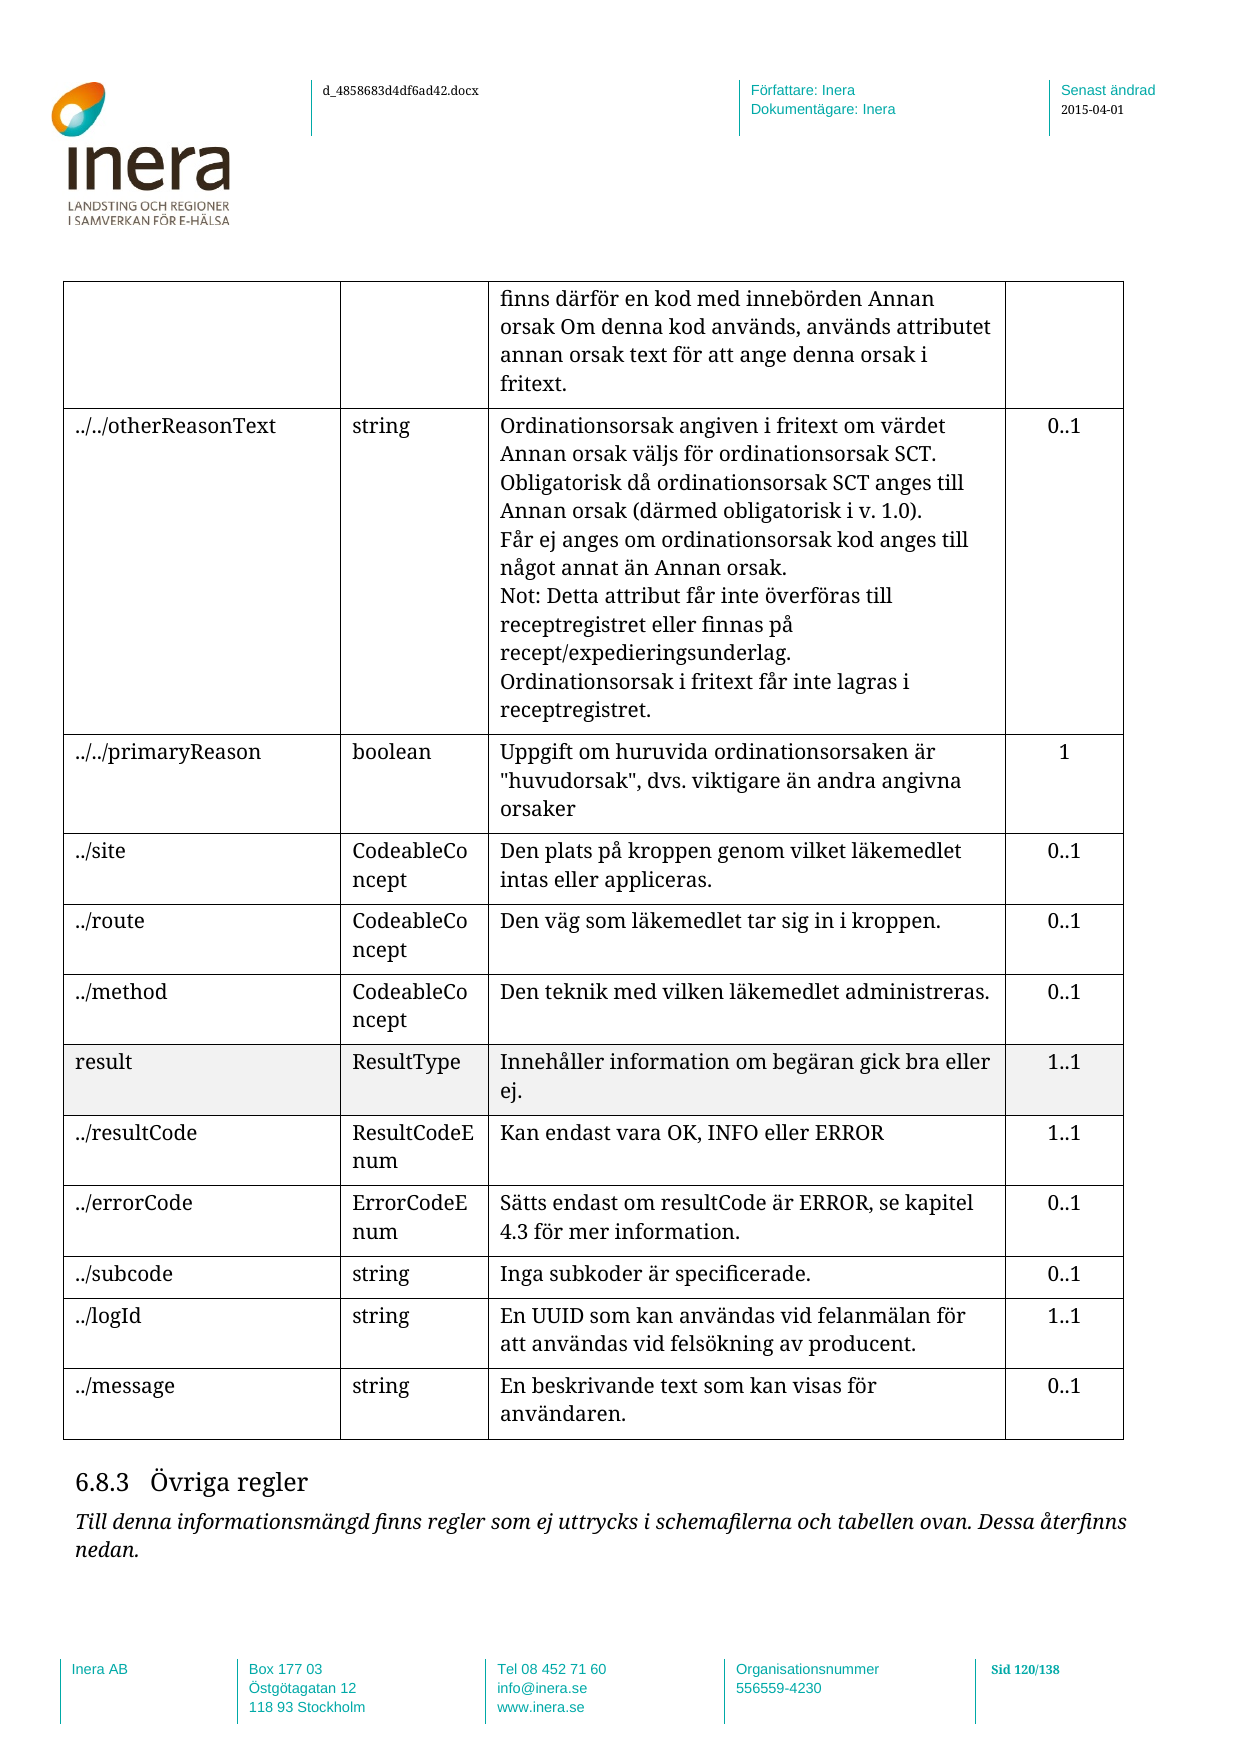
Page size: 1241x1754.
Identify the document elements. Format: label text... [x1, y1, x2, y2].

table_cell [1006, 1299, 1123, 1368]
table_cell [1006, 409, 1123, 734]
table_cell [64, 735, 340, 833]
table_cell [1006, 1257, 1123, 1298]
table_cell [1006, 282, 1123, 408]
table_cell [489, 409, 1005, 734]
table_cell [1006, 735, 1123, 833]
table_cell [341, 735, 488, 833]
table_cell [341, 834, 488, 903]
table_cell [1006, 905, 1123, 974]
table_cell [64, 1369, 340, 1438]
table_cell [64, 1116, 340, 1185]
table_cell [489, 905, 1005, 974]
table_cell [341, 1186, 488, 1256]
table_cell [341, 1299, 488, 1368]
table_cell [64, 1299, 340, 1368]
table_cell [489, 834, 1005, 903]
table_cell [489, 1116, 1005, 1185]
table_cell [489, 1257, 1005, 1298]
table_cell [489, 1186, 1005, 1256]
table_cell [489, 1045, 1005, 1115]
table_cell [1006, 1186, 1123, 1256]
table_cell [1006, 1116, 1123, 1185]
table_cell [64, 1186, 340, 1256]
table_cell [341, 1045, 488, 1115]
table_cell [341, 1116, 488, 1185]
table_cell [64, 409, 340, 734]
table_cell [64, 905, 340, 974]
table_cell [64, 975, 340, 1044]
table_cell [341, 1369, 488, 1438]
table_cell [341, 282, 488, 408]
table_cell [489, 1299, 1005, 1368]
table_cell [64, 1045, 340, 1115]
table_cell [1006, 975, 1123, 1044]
text Till denna informationsmängd finns regler som ej uttrycks i schemafilerna och tabellen ovan. Dessa återfinns nedan. [75, 1507, 1165, 1564]
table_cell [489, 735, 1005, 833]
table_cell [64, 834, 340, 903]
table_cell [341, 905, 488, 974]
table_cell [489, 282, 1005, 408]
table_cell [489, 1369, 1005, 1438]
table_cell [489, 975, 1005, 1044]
picture [51, 82, 230, 225]
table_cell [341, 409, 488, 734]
subtitle Övriga regler [75, 1464, 1165, 1498]
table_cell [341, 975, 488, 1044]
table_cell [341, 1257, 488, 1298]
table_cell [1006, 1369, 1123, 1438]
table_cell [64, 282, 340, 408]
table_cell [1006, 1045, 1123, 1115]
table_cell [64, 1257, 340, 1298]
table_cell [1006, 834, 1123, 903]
